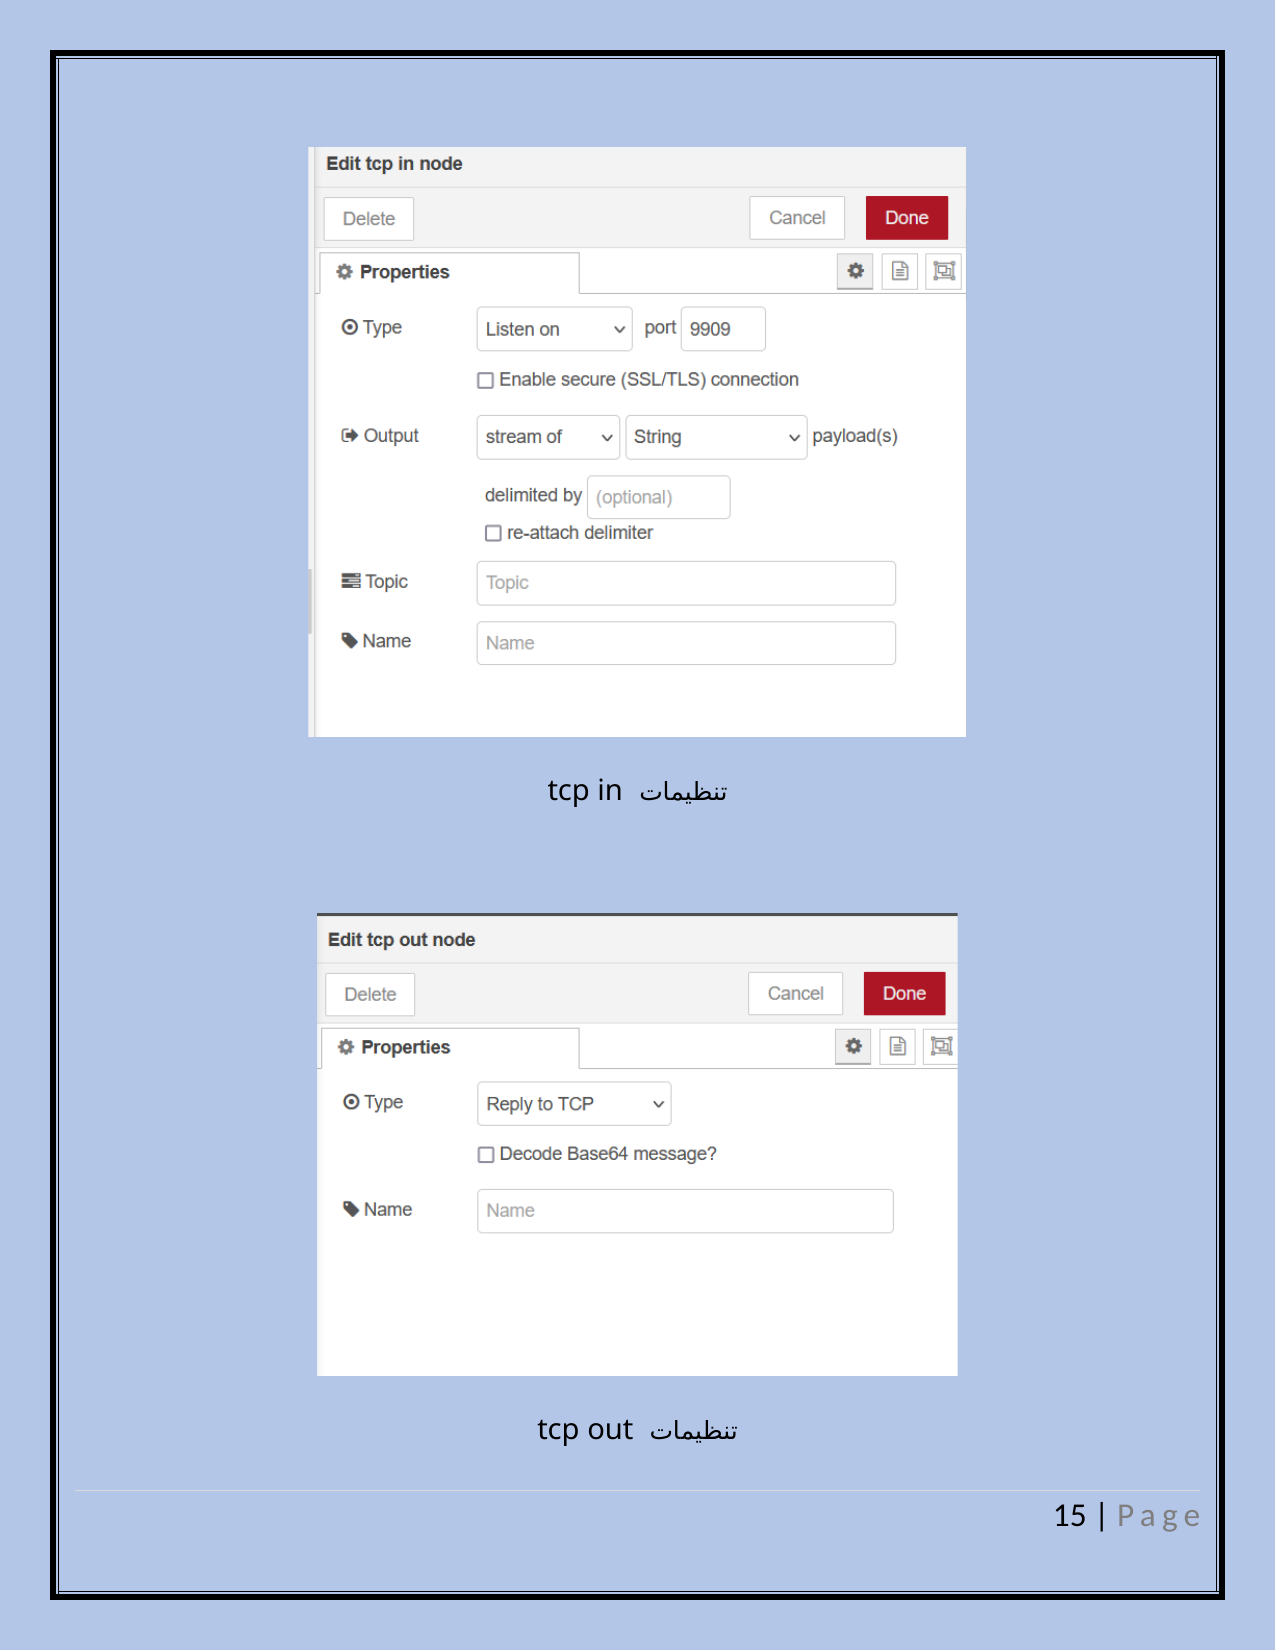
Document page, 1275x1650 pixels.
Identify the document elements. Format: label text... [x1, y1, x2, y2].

text تنظیمات tcp out [75, 1408, 1200, 1448]
picture [308, 147, 967, 737]
picture [317, 913, 958, 1376]
text تنظیمات tcp in [75, 769, 1200, 809]
